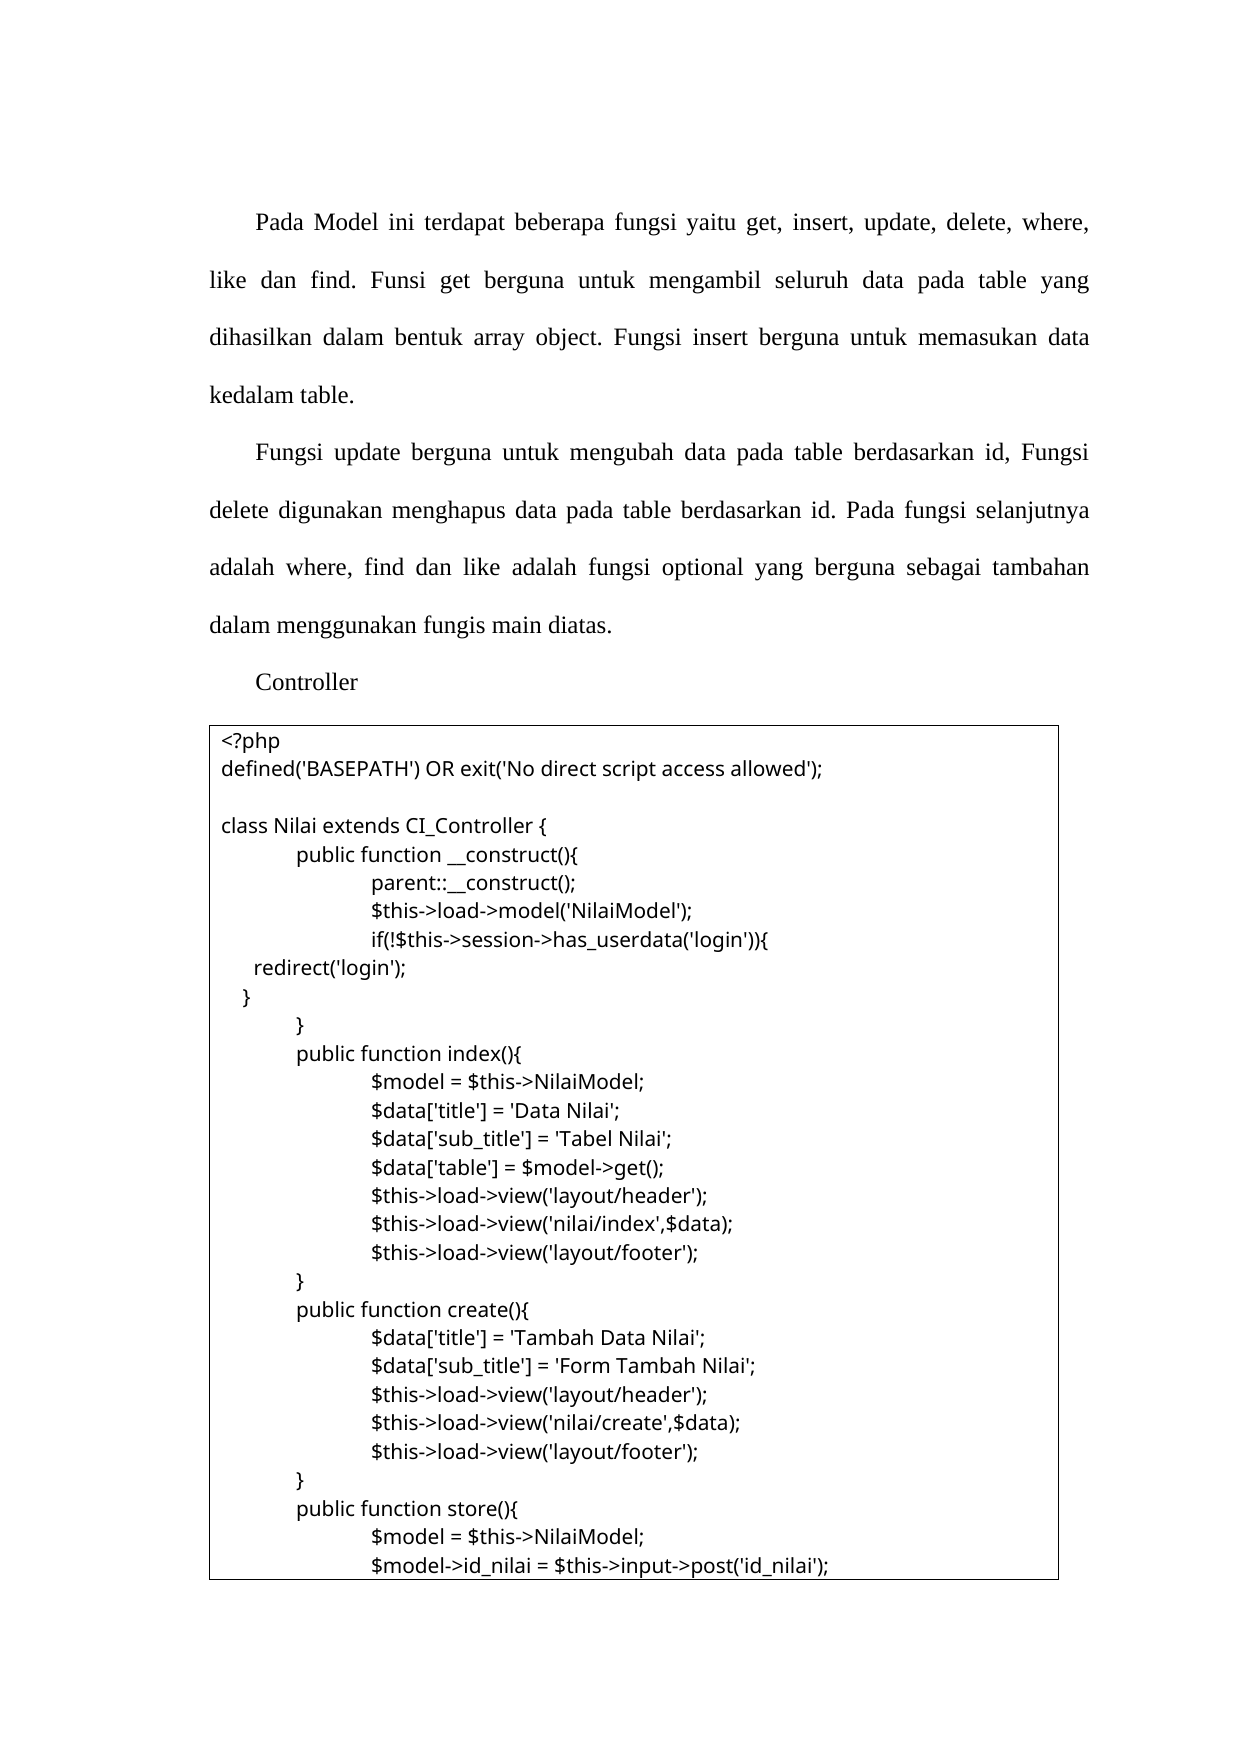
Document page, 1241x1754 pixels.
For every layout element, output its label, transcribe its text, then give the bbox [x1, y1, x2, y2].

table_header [210, 726, 1058, 1579]
list Fungsi update berguna untuk mengubah data pada table berdasarkan id, Fungsi delete digunakan menghapus data pada table berdasarkan id. Pada fungsi selanjutnya adalah where, find dan like adalah fungsi optional yang berguna sebagai tambahan dalam menggunakan fungis main diatas. [209, 437, 1090, 639]
list Controller [209, 667, 1090, 696]
list Pada Model ini terdapat beberapa fungsi yaitu get, insert, update, delete, where, like dan find. Funsi get berguna untuk mengambil seluruh data pada table yang dihasilkan dalam bentuk array object. Fungsi insert berguna untuk memasukan data kedalam table. [209, 207, 1090, 409]
